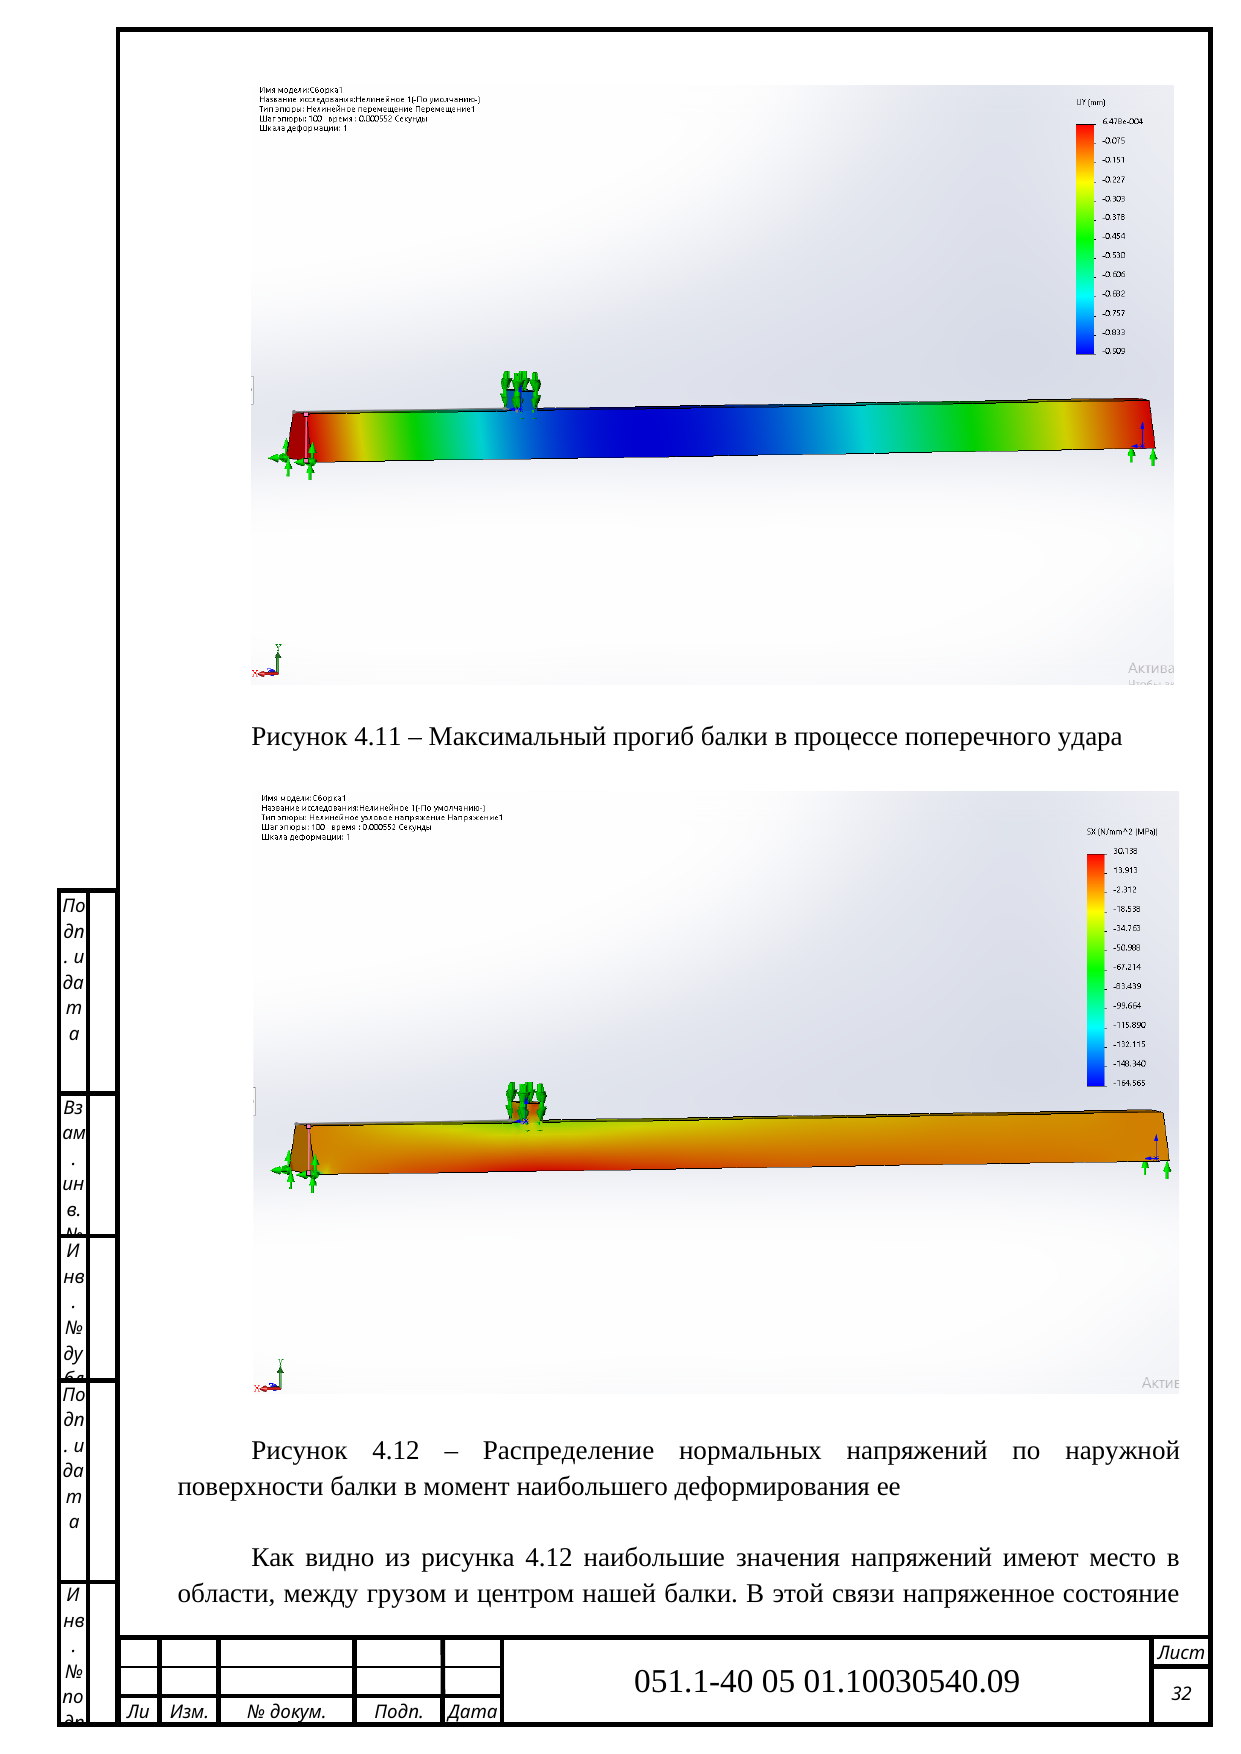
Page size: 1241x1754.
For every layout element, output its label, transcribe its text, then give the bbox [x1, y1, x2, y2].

text Рисунок 4.12 ‒ Распределение нормальных напряжений по наружной поверхности балки в момент наибольшего деформирования ее [177, 1434, 1181, 1501]
picture [251, 85, 1174, 685]
text Рисунок 4.11 ‒ Максимальный прогиб балки в процессе поперечного удара [177, 720, 1181, 751]
picture [253, 791, 1180, 1394]
